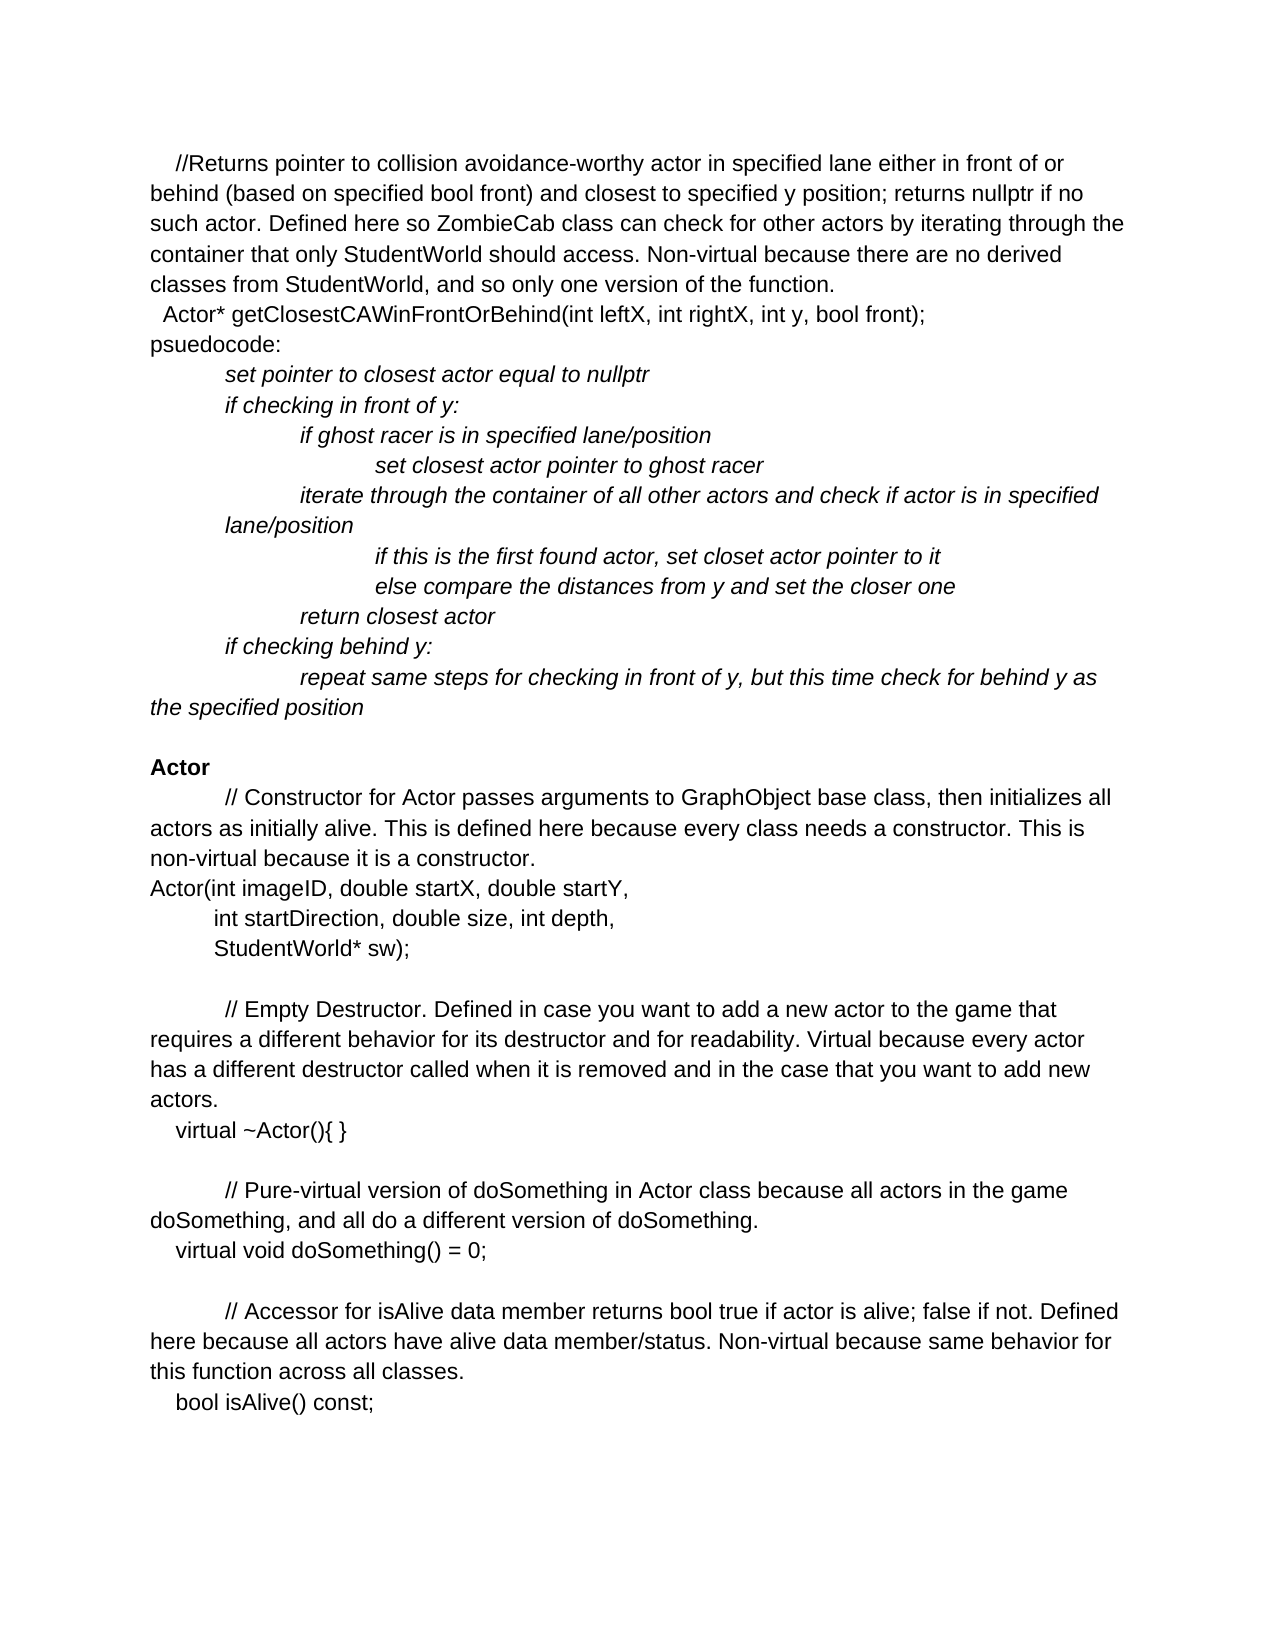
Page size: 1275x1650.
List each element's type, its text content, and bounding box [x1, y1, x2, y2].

text set pointer to closest actor equal to nullptr [150, 361, 1125, 388]
text Actor* getClosestCAWinFrontOrBehind(int leftX, int rightX, int y, bool front); [150, 301, 1125, 327]
text if checking behind y: [150, 633, 1125, 660]
text // Pure-virtual version of doSomething in Actor class because all actors in the game doSomething, and all do a different version of doSomething. [150, 1177, 1125, 1234]
text int startDirection, double size, int depth, [150, 905, 1125, 932]
text // Accessor for isAlive data member returns bool true if actor is alive; false if not. Defined here because all actors have alive data member/status. Non-virtual because same behavior for this function across all classes. [150, 1298, 1125, 1385]
text StudentWorld* sw); [150, 935, 1125, 962]
text virtual ~Actor(){ } [150, 1117, 1125, 1143]
text bool isAlive() const; [150, 1388, 1125, 1415]
text psuedocode: [150, 331, 1125, 358]
text Actor [150, 754, 1125, 781]
text if ghost racer is in specified lane/position [150, 422, 1125, 448]
text // Empty Destructor. Defined in case you want to add a new actor to the game that requires a different behavior for its destructor and for readability. Virtual because every actor has a different destructor called when it is removed and in the case that you want to add new actors. [150, 996, 1125, 1113]
text return closest actor [225, 603, 1125, 629]
text repeat same steps for checking in front of y, but this time check for behind y as the specified position [150, 663, 1125, 720]
text set closest actor pointer to ghost racer [150, 452, 1125, 478]
text //Returns pointer to collision avoidance-worthy actor in specified lane either in front of or behind (based on specified bool front) and closest to specified y position; returns nullptr if no such actor. Defined here so ZombieCab class can check for other actors by iterating through the container that only StudentWorld should access. Non-virtual because there are no derived classes from StudentWorld, and so only one version of the function. [150, 150, 1125, 297]
text Actor(int imageID, double startX, double startY, [150, 875, 1125, 901]
text virtual void doSomething() = 0; [150, 1237, 1125, 1264]
text if this is the first found actor, set closet actor pointer to it [300, 543, 1125, 569]
text iterate through the container of all other actors and check if actor is in specified lane/position [225, 482, 1125, 539]
text else compare the distances from y and set the closer one [300, 573, 1125, 599]
text // Constructor for Actor passes arguments to GraphObject base class, then initializes all actors as initially alive. This is defined here because every class needs a constructor. This is non-virtual because it is a constructor. [150, 784, 1125, 871]
text if checking in front of y: [150, 392, 1125, 418]
